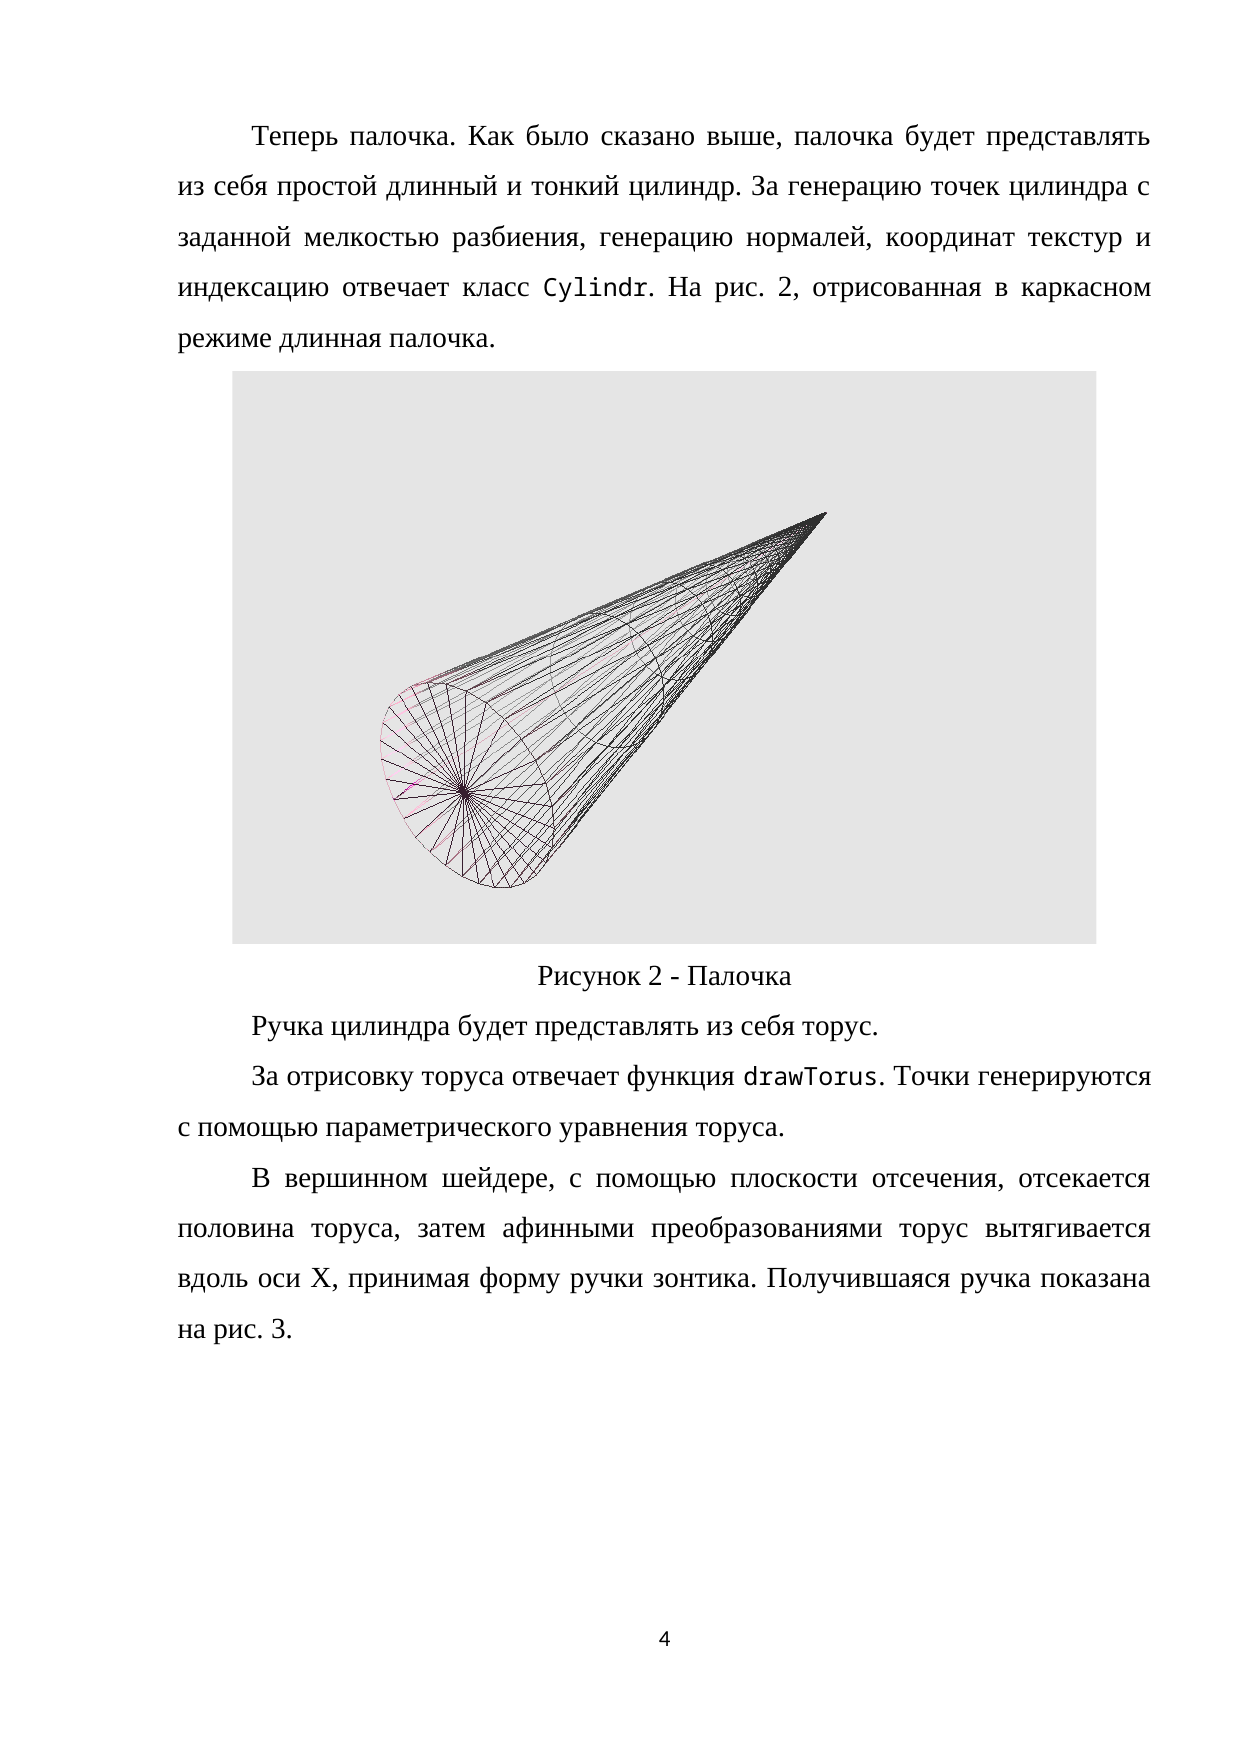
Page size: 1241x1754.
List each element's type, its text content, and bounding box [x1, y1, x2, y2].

text Ручка цилиндра будет представлять из себя торус. [177, 1008, 1152, 1041]
text В вершинном шейдере, с помощью плоскости отсечения, отсекается половина торуса, затем афинными преобразованиями торус вытягивается вдоль оси Х, принимая форму ручки зонтика. Получившаяся ручка показана на рис. 3. [177, 1160, 1152, 1344]
text Рисунок 2 - Палочка [177, 958, 1152, 991]
picture [232, 371, 1097, 944]
text За отрисовку торуса отвечает функция drawTorus. Точки генерируются с помощью параметрического уравнения торуса. [177, 1058, 1152, 1143]
text Теперь палочка. Как было сказано выше, палочка будет представлять из себя простой длинный и тонкий цилиндр. За генерацию точек цилиндра с заданной мелкостью разбиения, генерацию нормалей, координат текстур и индексацию отвечает класс Cylindr. На рис. 2, отрисованная в каркасном режиме длинная палочка. [177, 118, 1152, 354]
